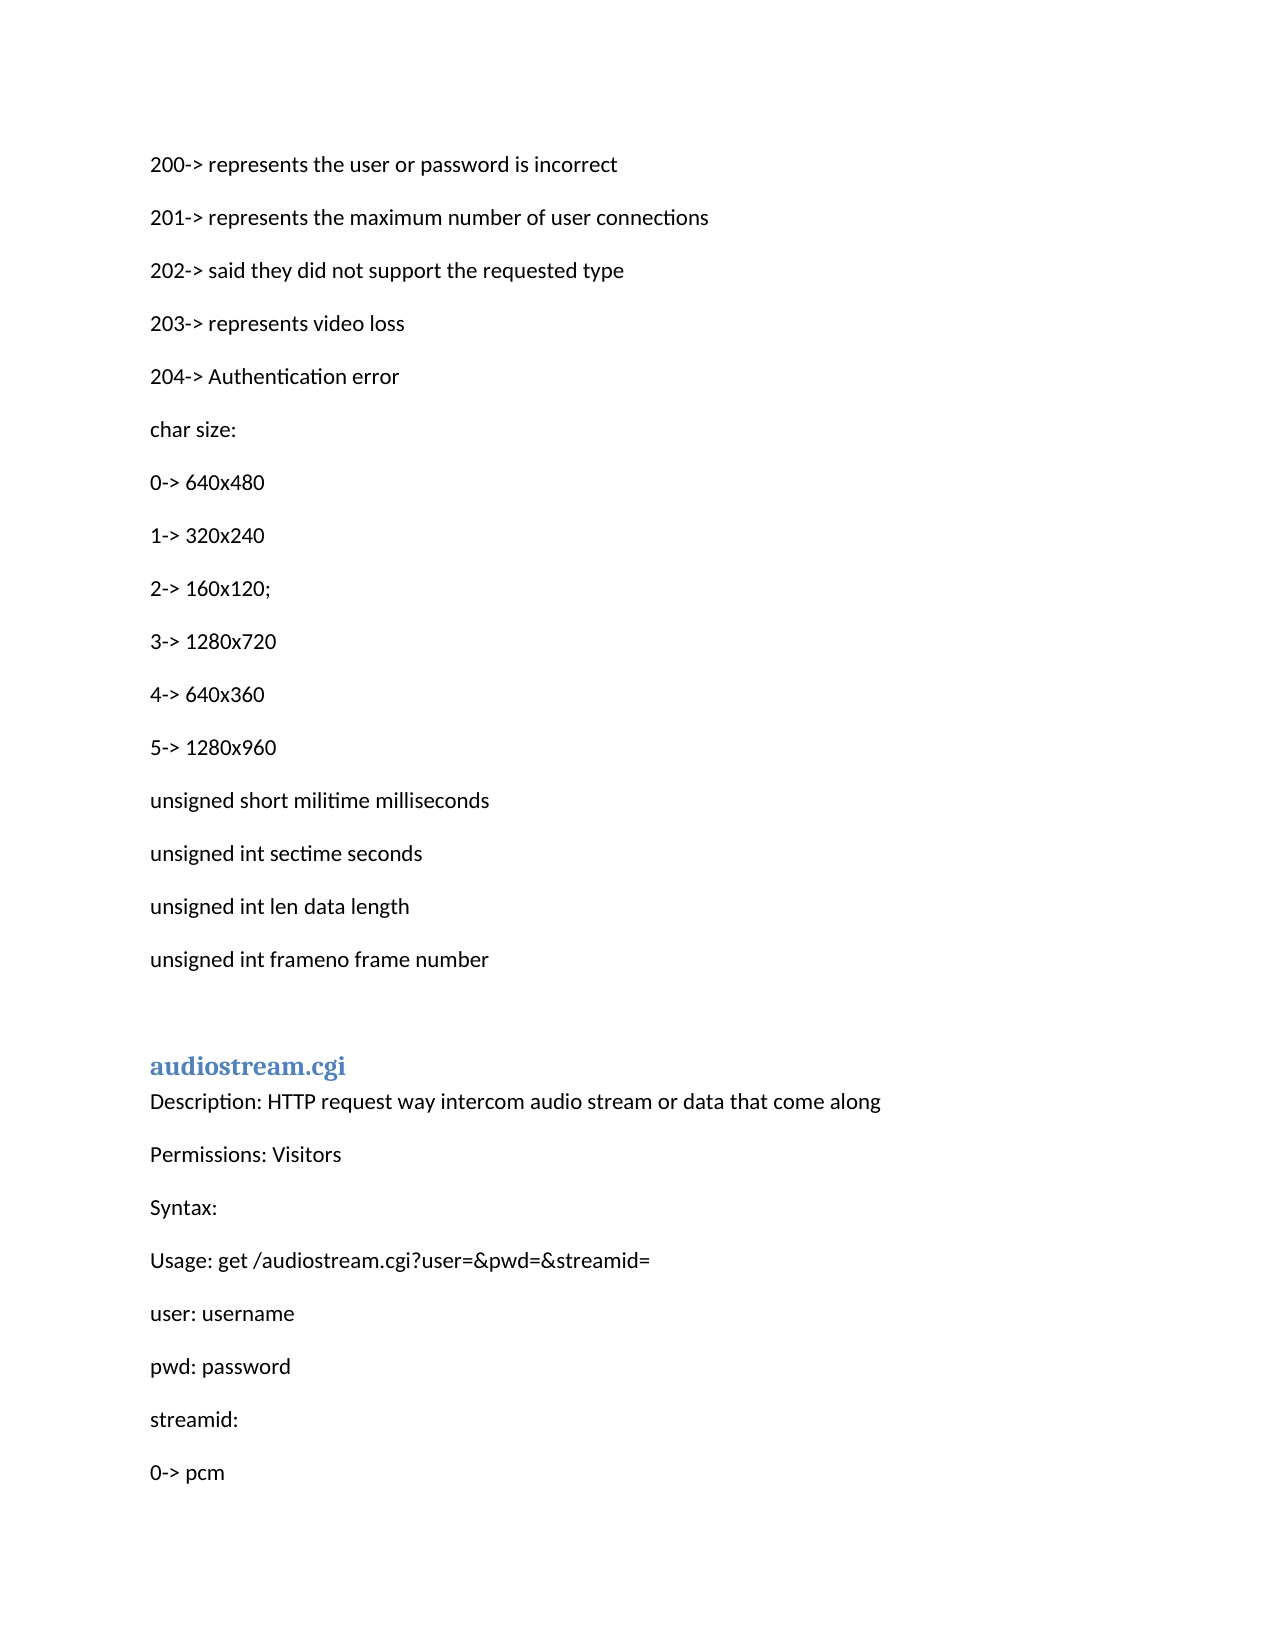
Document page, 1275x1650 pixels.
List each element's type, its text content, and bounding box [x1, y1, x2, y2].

text 203-> represents video loss [150, 309, 1125, 337]
text 2-> 160x120; [150, 574, 1125, 602]
text 200-> represents the user or password is incorrect [150, 150, 1125, 178]
text unsigned short militime milliseconds [150, 786, 1125, 814]
text unsigned int frameno frame number [150, 945, 1125, 973]
text Permissions: Visitors [150, 1140, 1125, 1168]
text 3-> 1280x720 [150, 627, 1125, 655]
text pwd: password [150, 1352, 1125, 1380]
text Description: HTTP request way intercom audio stream or data that come along [150, 1087, 1125, 1115]
text 202-> said they did not support the requested type [150, 256, 1125, 284]
text 201-> represents the maximum number of user connections [150, 203, 1125, 231]
text streamid: [150, 1405, 1125, 1433]
text Syntax: [150, 1193, 1125, 1221]
text 204-> Authentication error [150, 362, 1125, 390]
text 0-> pcm [150, 1458, 1125, 1486]
text Usage: get /audiostream.cgi?user=&pwd=&streamid= [150, 1246, 1125, 1274]
text 5-> 1280x960 [150, 733, 1125, 761]
text 0-> 640x480 [150, 468, 1125, 496]
text char size: [150, 415, 1125, 443]
text 1-> 320x240 [150, 521, 1125, 549]
text unsigned int len ​​data length [150, 892, 1125, 920]
text user: username [150, 1299, 1125, 1327]
text 4-> 640x360 [150, 680, 1125, 708]
subtitle audiostream.cgi [150, 1051, 1125, 1082]
text unsigned int sectime seconds [150, 839, 1125, 867]
